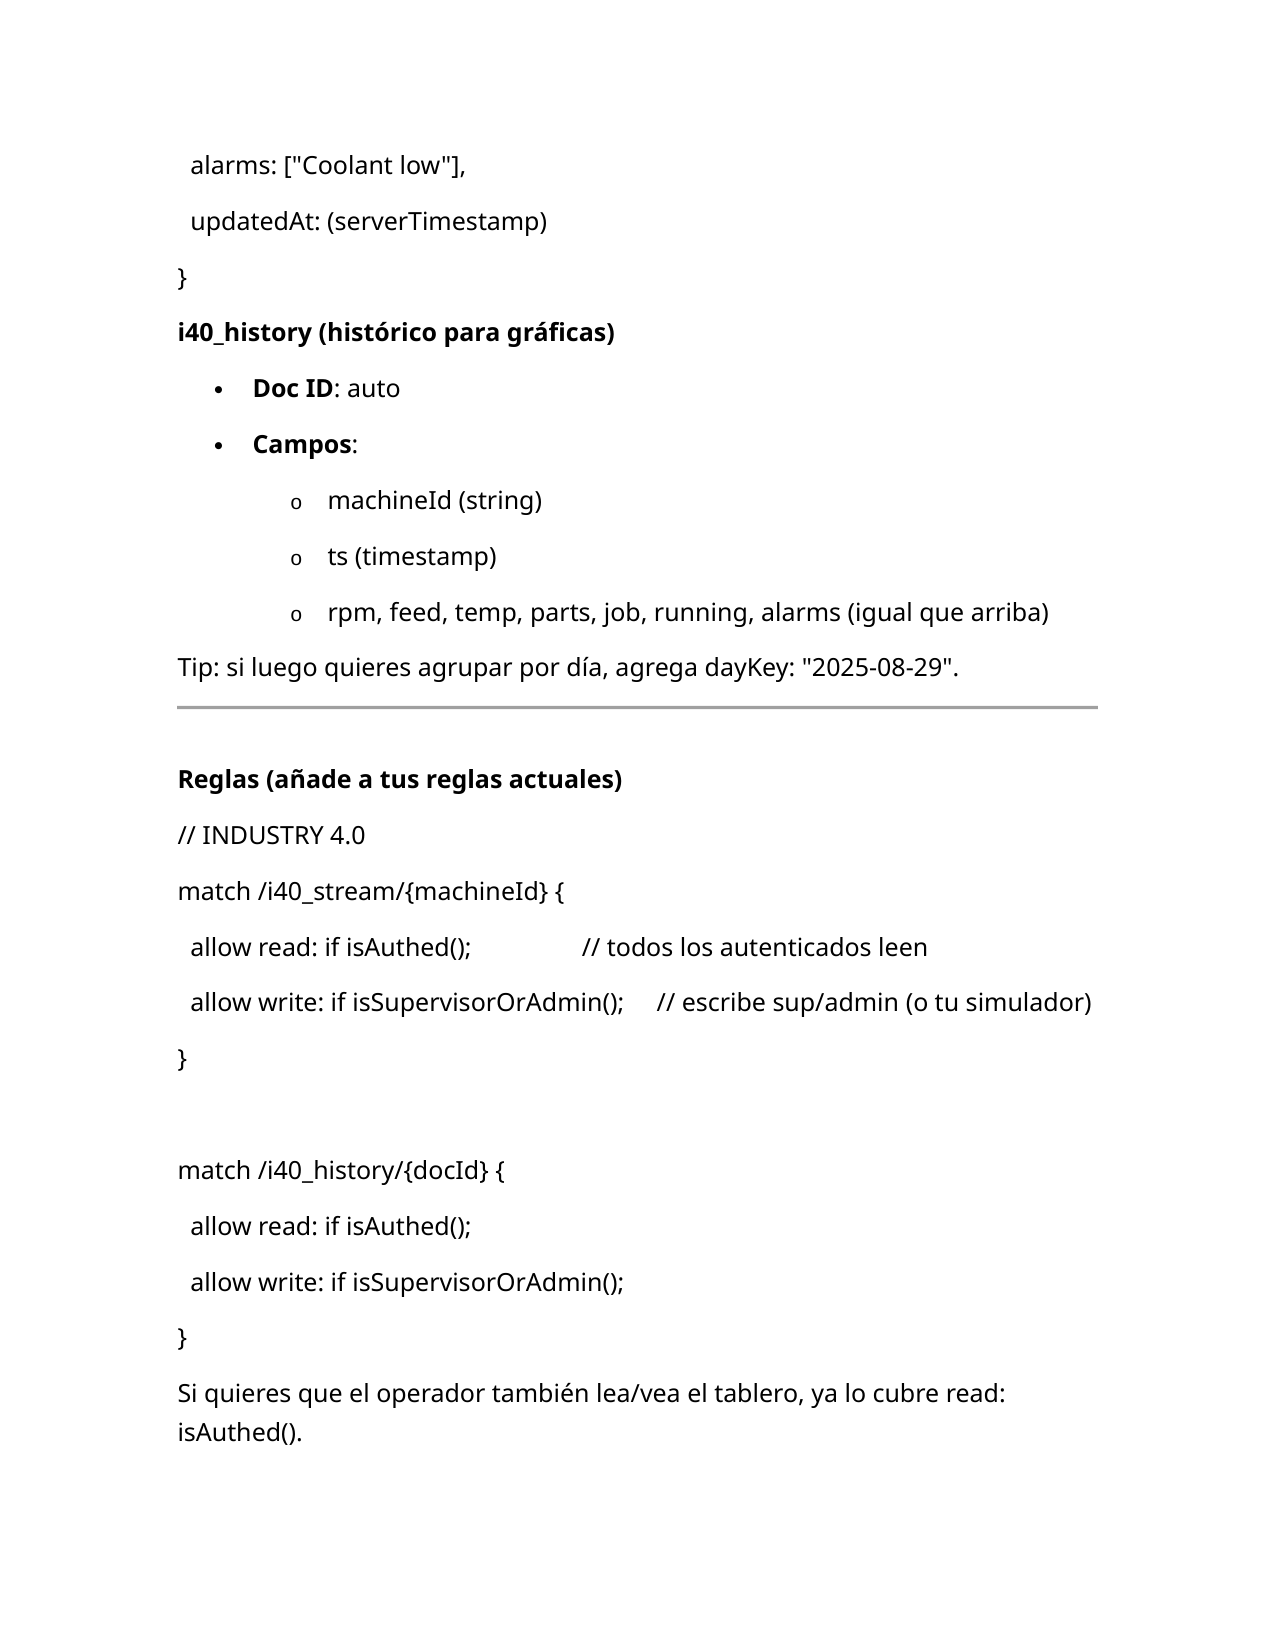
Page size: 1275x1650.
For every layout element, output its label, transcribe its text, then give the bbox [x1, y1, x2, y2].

list Doc ID: auto [215, 371, 1098, 405]
text allow read: if isAuthed(); [177, 1208, 1098, 1242]
text allow write: if isSupervisorOrAdmin(); [177, 1264, 1098, 1298]
text updatedAt: (serverTimestamp) [177, 203, 1098, 237]
text // INDUSTRY 4.0 [177, 818, 1098, 852]
text allow write: if isSupervisorOrAdmin(); // escribe sup/admin (o tu simulador) [177, 985, 1098, 1019]
text i40_history (histórico para gráficas) [177, 315, 1098, 349]
list machineId (string) [290, 483, 1098, 517]
list ts (timestamp) [290, 538, 1098, 572]
list Campos: [215, 427, 1098, 461]
text } [177, 259, 1098, 293]
text match /i40_history/{docId} { [177, 1153, 1098, 1187]
text Reglas (añade a tus reglas actuales) [177, 762, 1098, 796]
text alarms: ["Coolant low"], [177, 148, 1098, 182]
text allow read: if isAuthed(); // todos los autenticados leen [177, 929, 1098, 963]
text match /i40_stream/{machineId} { [177, 873, 1098, 907]
text Tip: si luego quieres agrupar por día, agrega dayKey: "2025-08-29". [177, 650, 1098, 684]
text } [177, 1041, 1098, 1075]
list rpm, feed, temp, parts, job, running, alarms (igual que arriba) [290, 594, 1098, 628]
text Si quieres que el operador también lea/vea el tablero, ya lo cubre read: isAuthed(). [177, 1376, 1098, 1449]
text } [177, 1320, 1098, 1354]
